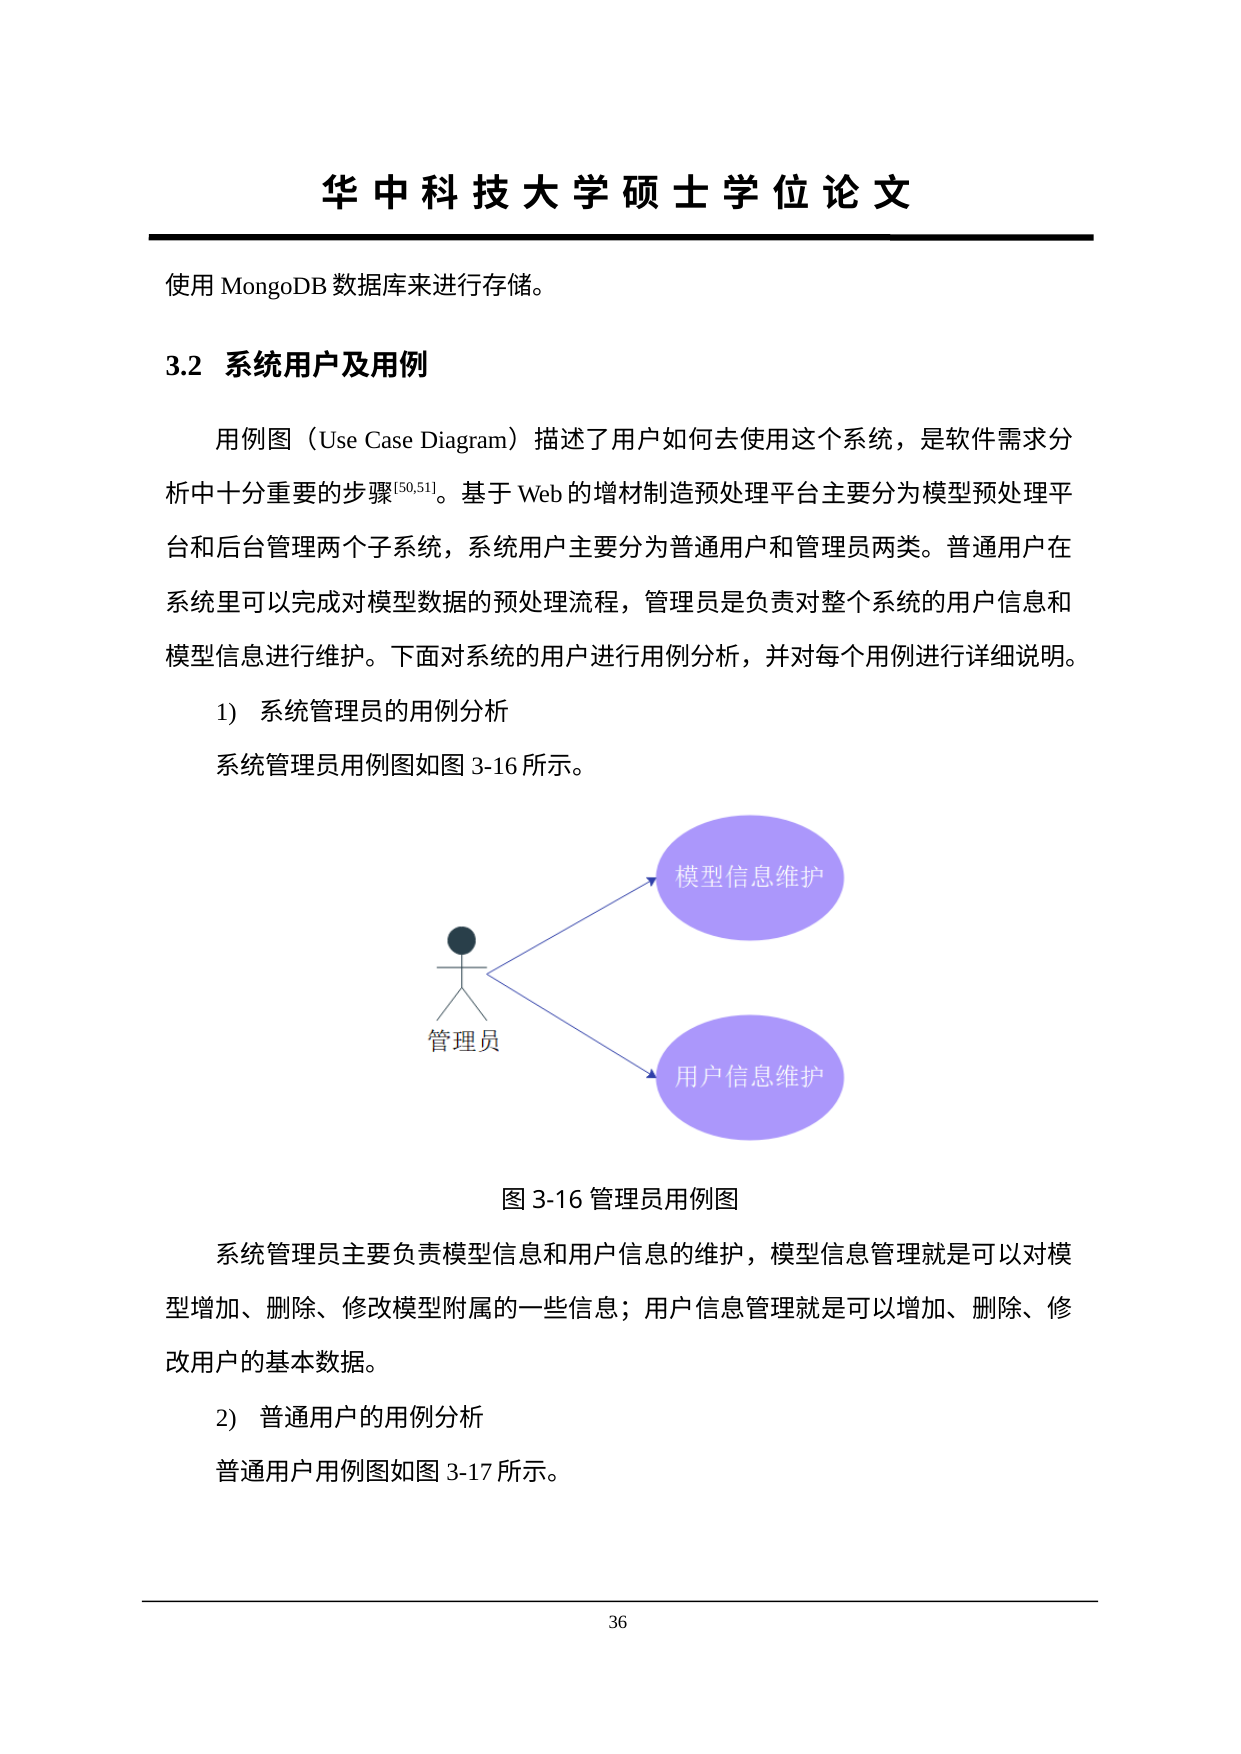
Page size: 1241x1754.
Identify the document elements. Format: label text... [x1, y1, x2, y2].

list 普通用户的用例分析 [216, 1397, 1075, 1433]
picture [412, 799, 878, 1166]
list 系统管理员的用例分析 [216, 691, 1075, 727]
text 用例图（Use Case Diagram）描述了用户如何去使用这个系统，是软件需求分析中十分重要的步骤[50,51]。基于Web的增材制造预处理平台主要分为模型预处理平台和后台管理两个子系统，系统用户主要分为普通用户和管理员两类。普通用户在系统里可以完成对模型数据的预处理流程，管理员是负责对整个系统的用户信息和模型信息进行维护。下面对系统的用户进行用例分析，并对每个用例进行详细说明。 [165, 419, 1075, 673]
text 系统管理员主要负责模型信息和用户信息的维护，模型信息管理就是可以对模型增加、删除、修改模型附属的一些信息；用户信息管理就是可以增加、删除、修改用户的基本数据。 [165, 1234, 1075, 1379]
subtitle 系统用户及用例 [165, 341, 1075, 383]
